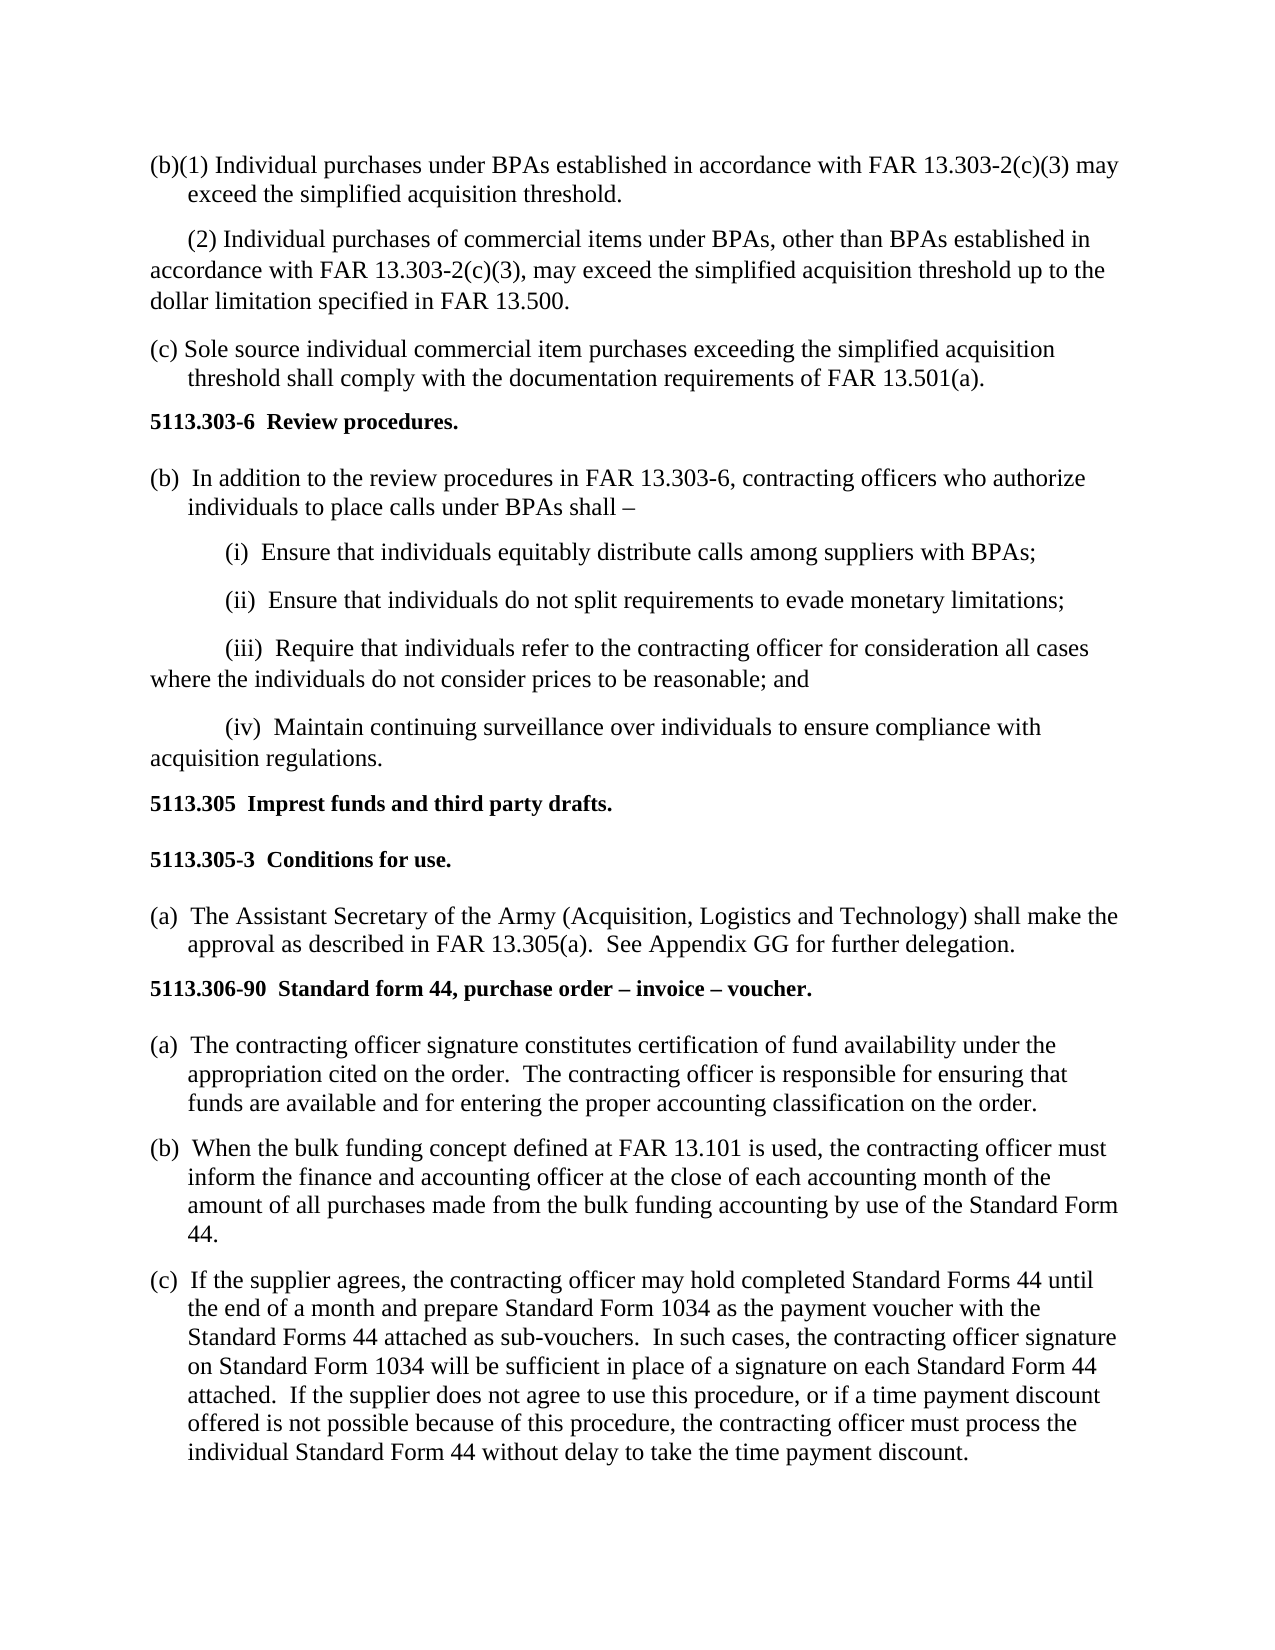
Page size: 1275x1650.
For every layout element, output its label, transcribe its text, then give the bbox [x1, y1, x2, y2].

list (c) If the supplier agrees, the contracting officer may hold completed Standard Forms 44 until the end of a month and prepare Standard Form 1034 as the payment voucher with the Standard Forms 44 attached as sub-vouchers. In such cases, the contracting officer signature on Standard Form 1034 will be sufficient in place of a signature on each Standard Form 44 attached. If the supplier does not agree to use this procedure, or if a time payment discount offered is not possible because of this procedure, the contracting officer must process the individual Standard Form 44 without delay to take the time payment discount. [150, 1265, 1125, 1466]
subtitle 5113.303-6 Review procedures. [150, 408, 1125, 434]
list (b) When the bulk funding concept defined at FAR 13.101 is used, the contracting officer must inform the finance and accounting officer at the close of each accounting month of the amount of all purchases made from the bulk funding accounting by use of the Standard Form 44. [150, 1133, 1125, 1248]
list (a) The contracting officer signature constitutes certification of fund availability under the appropriation cited on the order. The contracting officer is responsible for ensuring that funds are available and for entering the proper accounting classification on the order. [150, 1030, 1125, 1116]
list (iii) Require that individuals refer to the contracting officer for consideration all cases where the individuals do not consider prices to be reasonable; and [150, 633, 1125, 693]
list (iv) Maintain continuing surveillance over individuals to ensure compliance with acquisition regulations. [150, 712, 1125, 771]
list (c) Sole source individual commercial item purchases exceeding the simplified acquisition threshold shall comply with the documentation requirements of FAR 13.501(a). [150, 334, 1125, 391]
list (ii) Ensure that individuals do not split requirements to evade monetary limitations; [150, 585, 1125, 614]
subtitle 5113.306-90 Standard form 44, purchase order – invoice – voucher. [150, 975, 1125, 1001]
subtitle 5113.305 Imprest funds and third party drafts. [150, 790, 1125, 817]
list (b)(1) Individual purchases under BPAs established in accordance with FAR 13.303-2(c)(3) may exceed the simplified acquisition threshold. [150, 150, 1125, 207]
list (i) Ensure that individuals equitably distribute calls among suppliers with BPAs; [150, 537, 1125, 566]
list (2) Individual purchases of commercial items under BPAs, other than BPAs established in accordance with FAR 13.303-2(c)(3), may exceed the simplified acquisition threshold up to the dollar limitation specified in FAR 13.500. [150, 224, 1125, 315]
list (a) The Assistant Secretary of the Army (Acquisition, Logistics and Technology) shall make the approval as described in FAR 13.305(a). See Appendix GG for further delegation. [150, 901, 1125, 958]
list (b) In addition to the review procedures in FAR 13.303-6, contracting officers who authorize individuals to place calls under BPAs shall – [150, 463, 1125, 521]
subtitle 5113.305-3 Conditions for use. [150, 846, 1125, 872]
